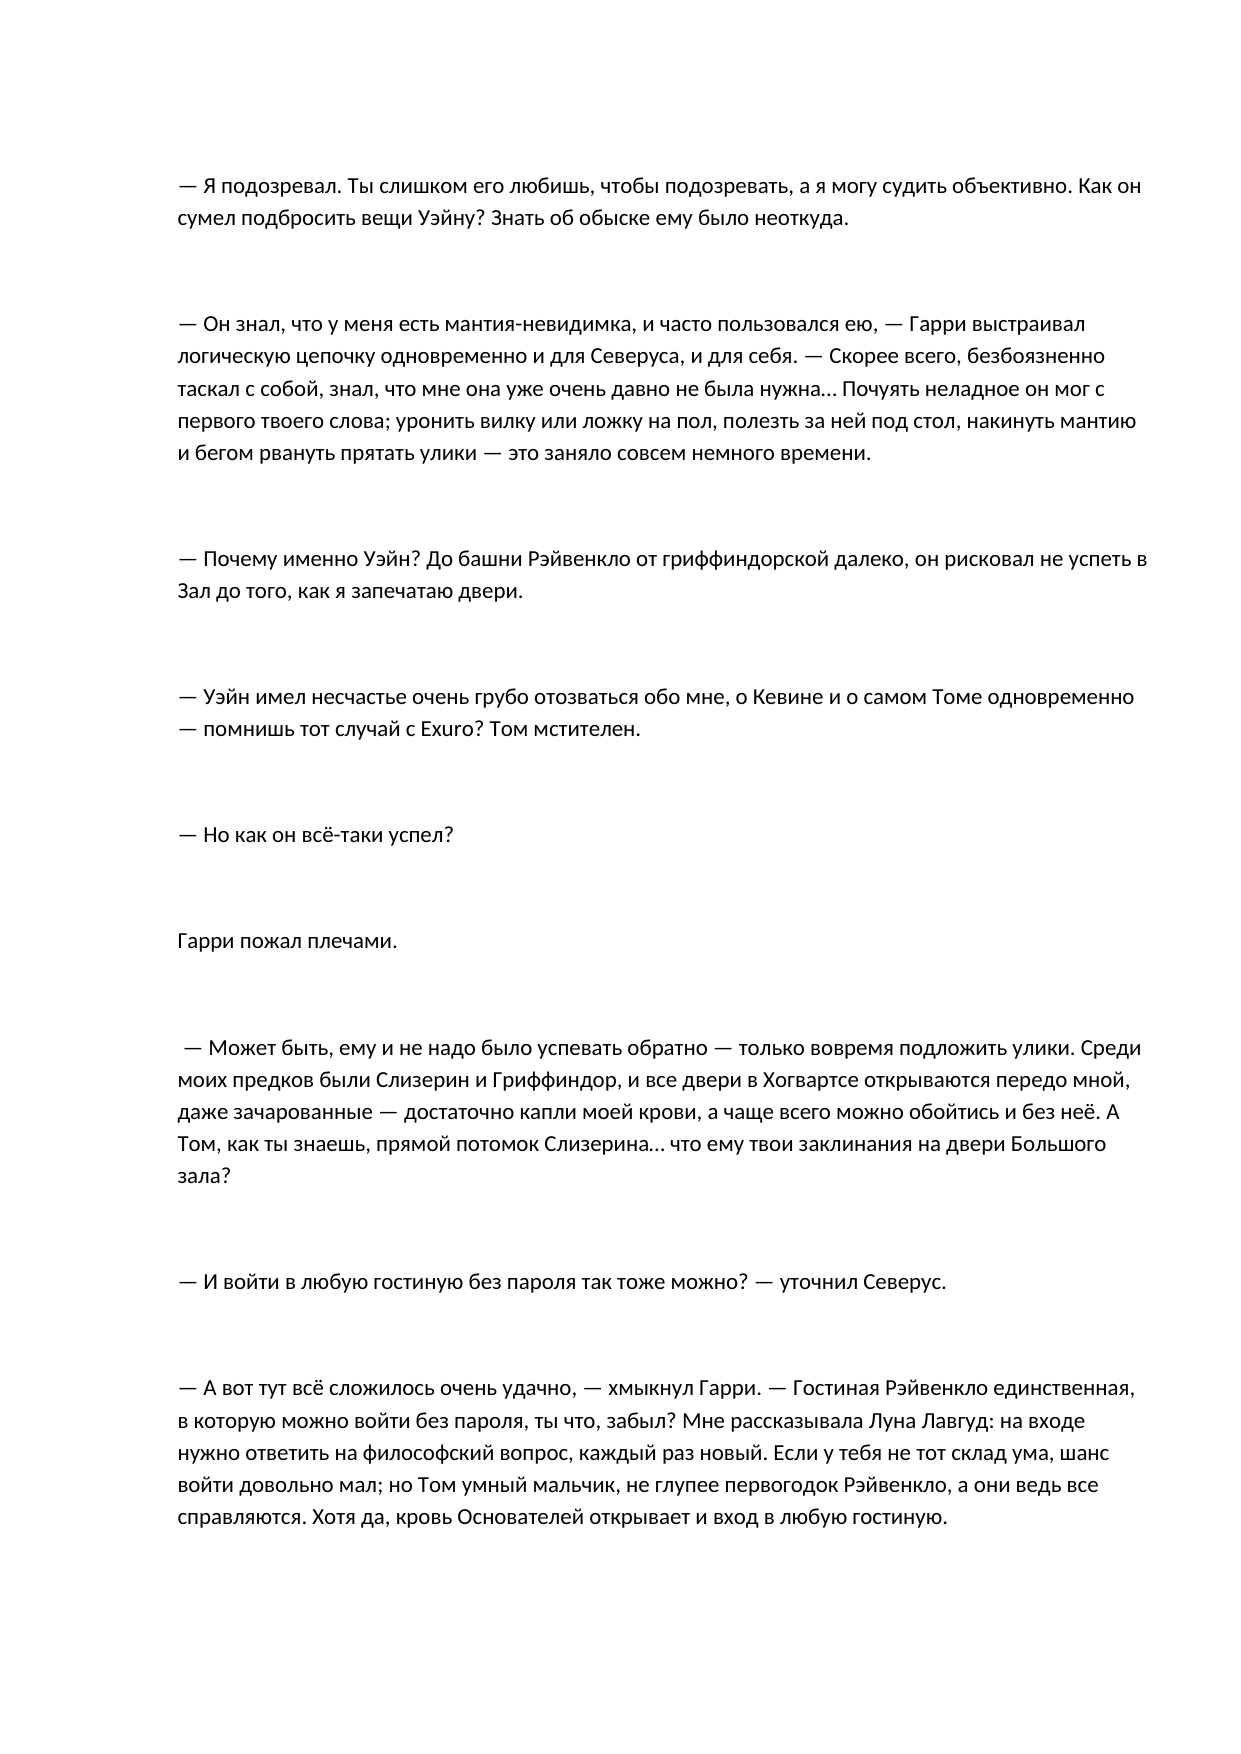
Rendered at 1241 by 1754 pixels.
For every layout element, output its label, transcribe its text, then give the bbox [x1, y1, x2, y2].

text — Я подозревал. Ты слишком его любишь, чтобы подозревать, а я могу судить объективно. Как он сумел подбросить вещи Уэйну? Знать об обыске ему было неоткуда. [177, 171, 1152, 231]
text — Он знал, что у меня есть мантия-невидимка, и часто пользовался ею, — Гарри выстраивал логическую цепочку одновременно и для Северуса, и для себя. — Скорее всего, безбоязненно таскал с собой, знал, что мне она уже очень давно не была нужна… Почуять неладное он мог с первого твоего слова; уронить вилку или ложку на пол, полезть за ней под стол, накинуть мантию и бегом рвануть прятать улики — это заняло совсем немного времени. [177, 309, 1152, 466]
text — И войти в любую гостиную без пароля так тоже можно? — уточнил Северус. [177, 1267, 1152, 1296]
text — Почему именно Уэйн? До башни Рэйвенкло от гриффиндорской далеко, он рисковал не успеть в Зал до того, как я запечатаю двери. [177, 544, 1152, 604]
text Гарри пожал плечами. [177, 927, 1152, 955]
text — Может быть, ему и не надо было успевать обратно — только вовремя подложить улики. Среди моих предков были Слизерин и Гриффиндор, и все двери в Хогвартсе открываются передо мной, даже зачарованные — достаточно капли моей крови, а чаще всего можно обойтись и без неё. А Том, как ты знаешь, прямой потомок Слизерина… что ему твои заклинания на двери Большого зала? [177, 1033, 1152, 1189]
text — А вот тут всё сложилось очень удачно, — хмыкнул Гарри. — Гостиная Рэйвенкло единственная, в которую можно войти без пароля, ты что, забыл? Мне рассказывала Луна Лавгуд: на входе нужно ответить на философский вопрос, каждый раз новый. Если у тебя не тот склад ума, шанс войти довольно мал; но Том умный мальчик, не глупее первогодок Рэйвенкло, а они ведь все справляются. Хотя да, кровь Основателей открывает и вход в любую гостиную. [177, 1373, 1152, 1530]
text — Но как он всё-таки успел? [177, 821, 1152, 849]
text — Уэйн имел несчастье очень грубо отозваться обо мне, о Кевине и о самом Томе одновременно — помнишь тот случай с Exuro? Том мстителен. [177, 682, 1152, 743]
